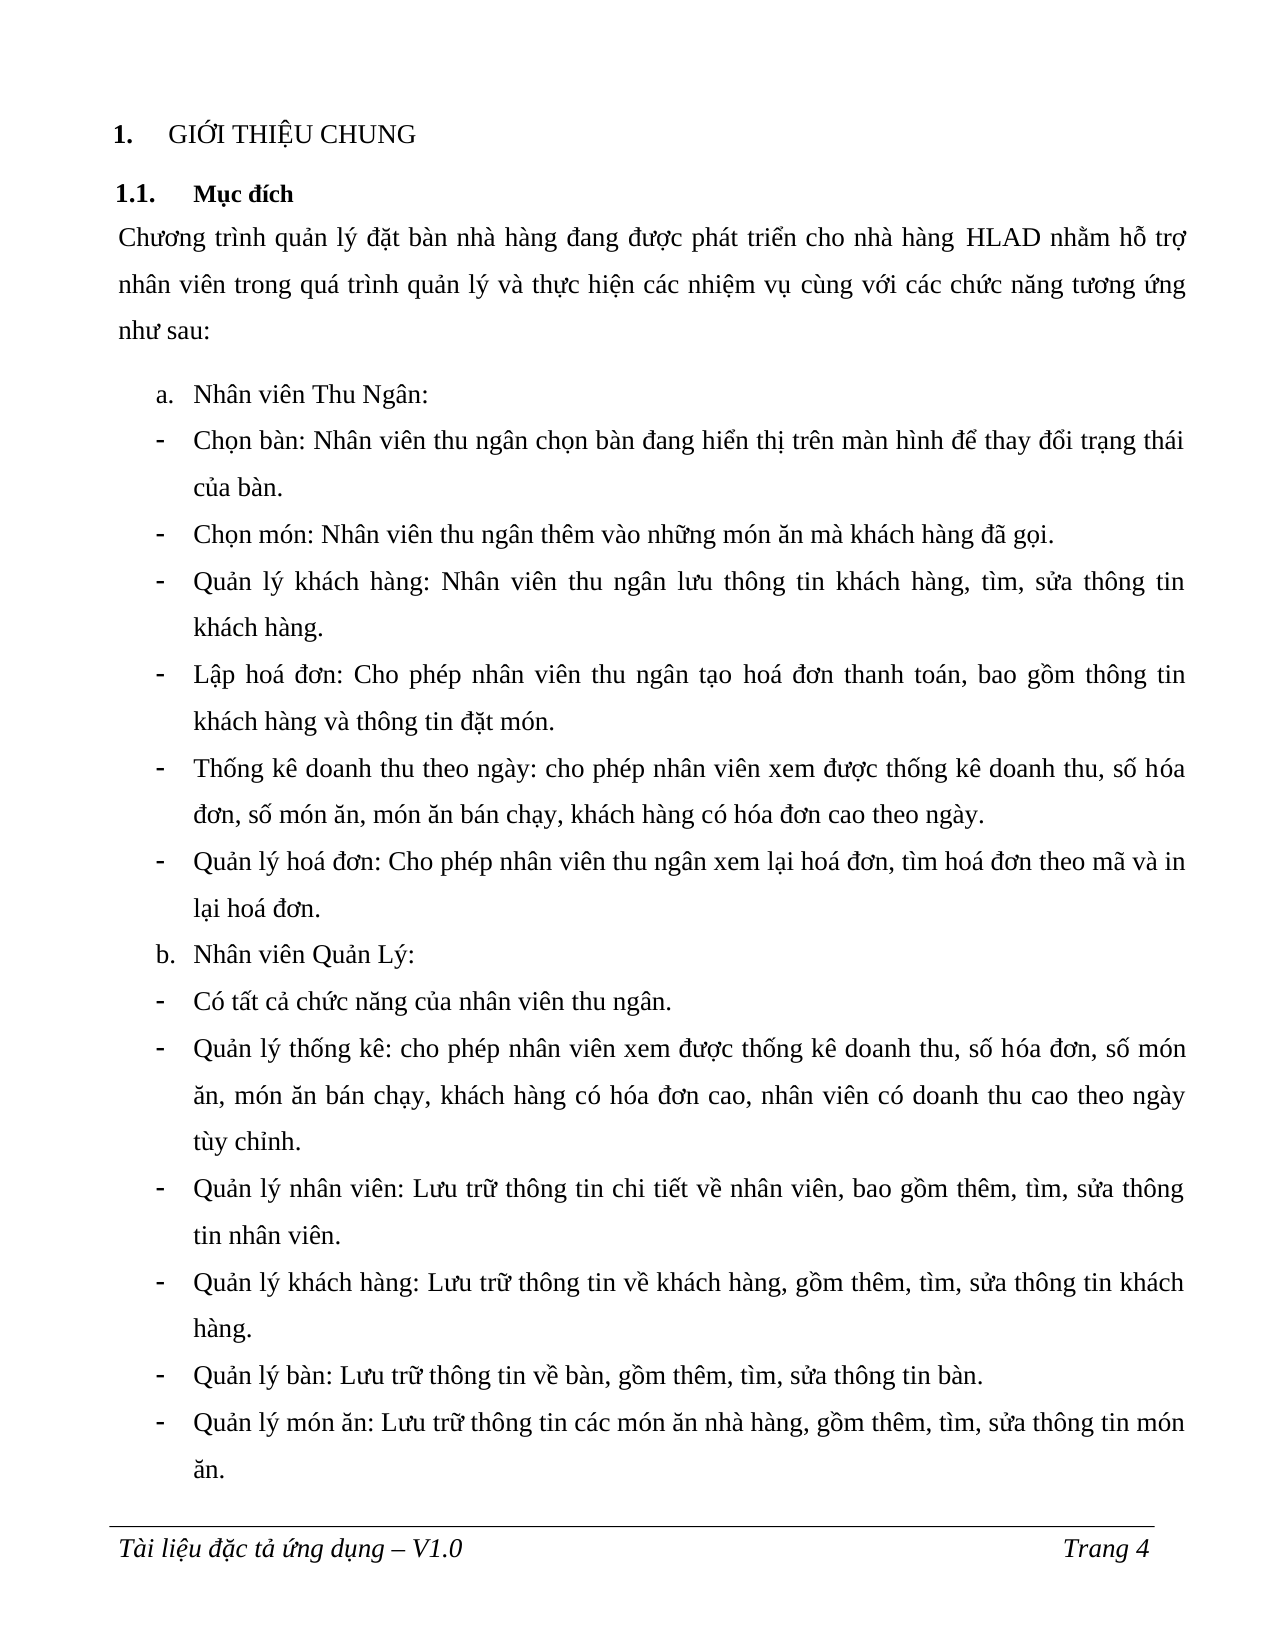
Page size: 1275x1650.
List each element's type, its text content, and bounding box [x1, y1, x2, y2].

list Thống kê doanh thu theo ngày: cho phép nhân viên xem được thống kê doanh thu, số hóa đơn, số món ăn, món ăn bán chạy, khách hàng có hóa đơn cao theo ngày. [156, 752, 1186, 829]
list Chọn món: Nhân viên thu ngân thêm vào những món ăn mà khách hàng đã gọi. [156, 518, 1186, 549]
list Quản lý khách hàng: Nhân viên thu ngân lưu thông tin khách hàng, tìm, sửa thông tin khách hàng. [156, 565, 1186, 643]
list Quản lý thống kê: cho phép nhân viên xem được thống kê doanh thu, số hóa đơn, số món ăn, món ăn bán chạy, khách hàng có hóa đơn cao, nhân viên có doanh thu cao theo ngày tùy chỉnh. [156, 1032, 1186, 1157]
list Nhân viên Thu Ngân: [156, 378, 1186, 409]
list Có tất cả chức năng của nhân viên thu ngân. [156, 985, 1186, 1016]
subtitle Mục đích [156, 177, 1186, 209]
list Quản lý nhân viên: Lưu trữ thông tin chi tiết về nhân viên, bao gồm thêm, tìm, sửa thông tin nhân viên. [156, 1172, 1186, 1250]
list Quản lý khách hàng: Lưu trữ thông tin về khách hàng, gồm thêm, tìm, sửa thông tin khách hàng. [156, 1266, 1186, 1343]
list Chọn bàn: Nhân viên thu ngân chọn bàn đang hiển thị trên màn hình để thay đổi trạng thái của bàn. [156, 424, 1186, 502]
list Nhân viên Quản Lý: [156, 938, 1186, 970]
list Quản lý hoá đơn: Cho phép nhân viên thu ngân xem lại hoá đơn, tìm hoá đơn theo mã và in lại hoá đơn. [156, 845, 1186, 923]
text Chương trình quản lý đặt bàn nhà hàng đang được phát triển cho nhà hàng HLAD nhằm hỗ trợ nhân viên trong quá trình quản lý và thực hiện các nhiệm vụ cùng với các chức năng tương ứng như sau: [118, 221, 1186, 346]
subtitle GIỚI THIỆU CHUNG [133, 118, 1186, 149]
list Quản lý bàn: Lưu trữ thông tin về bàn, gồm thêm, tìm, sửa thông tin bàn. [156, 1359, 1186, 1390]
list Lập hoá đơn: Cho phép nhân viên thu ngân tạo hoá đơn thanh toán, bao gồm thông tin khách hàng và thông tin đặt món. [156, 658, 1186, 736]
list Quản lý món ăn: Lưu trữ thông tin các món ăn nhà hàng, gồm thêm, tìm, sửa thông tin món ăn. [156, 1406, 1186, 1484]
